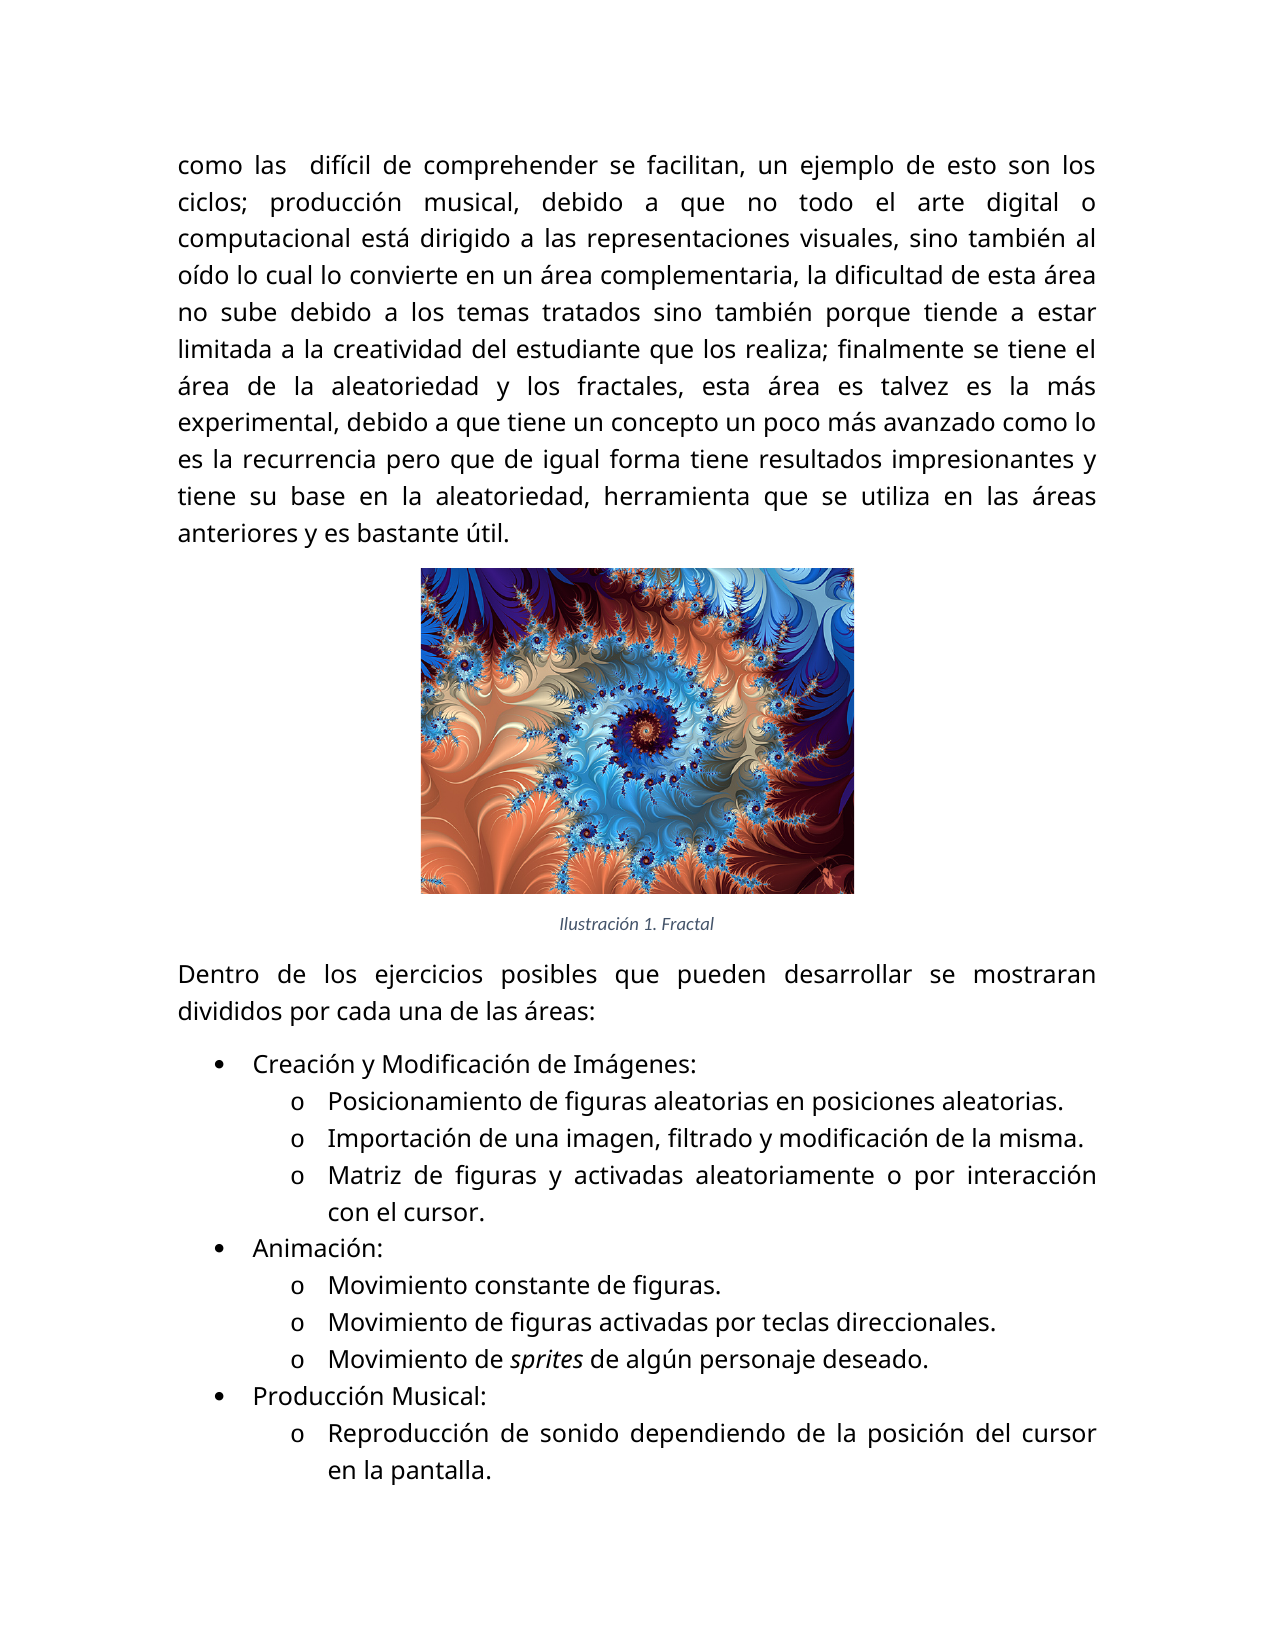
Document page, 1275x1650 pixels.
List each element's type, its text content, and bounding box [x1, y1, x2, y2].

list Creación y Modificación de Imágenes: [215, 1047, 1098, 1081]
list Reproducción de sonido dependiendo de la posición del cursor en la pantalla. [290, 1416, 1098, 1487]
list Animación: [215, 1231, 1098, 1265]
text Dentro de los ejercicios posibles que pueden desarrollar se mostraran divididos por cada una de las áreas: [177, 956, 1098, 1027]
list Importación de una imagen, filtrado y modificación de la misma. [290, 1120, 1098, 1154]
list Movimiento constante de figuras. [290, 1268, 1098, 1302]
list Posicionamiento de figuras aleatorias en posiciones aleatorias. [290, 1083, 1098, 1118]
list Matriz de figuras y activadas aleatoriamente o por interacción con el cursor. [290, 1157, 1098, 1228]
list Movimiento de figuras activadas por teclas direccionales. [290, 1305, 1098, 1339]
picture [420, 568, 855, 894]
list Movimiento de sprites de algún personaje deseado. [290, 1342, 1098, 1376]
list Producción Musical: [215, 1379, 1098, 1413]
